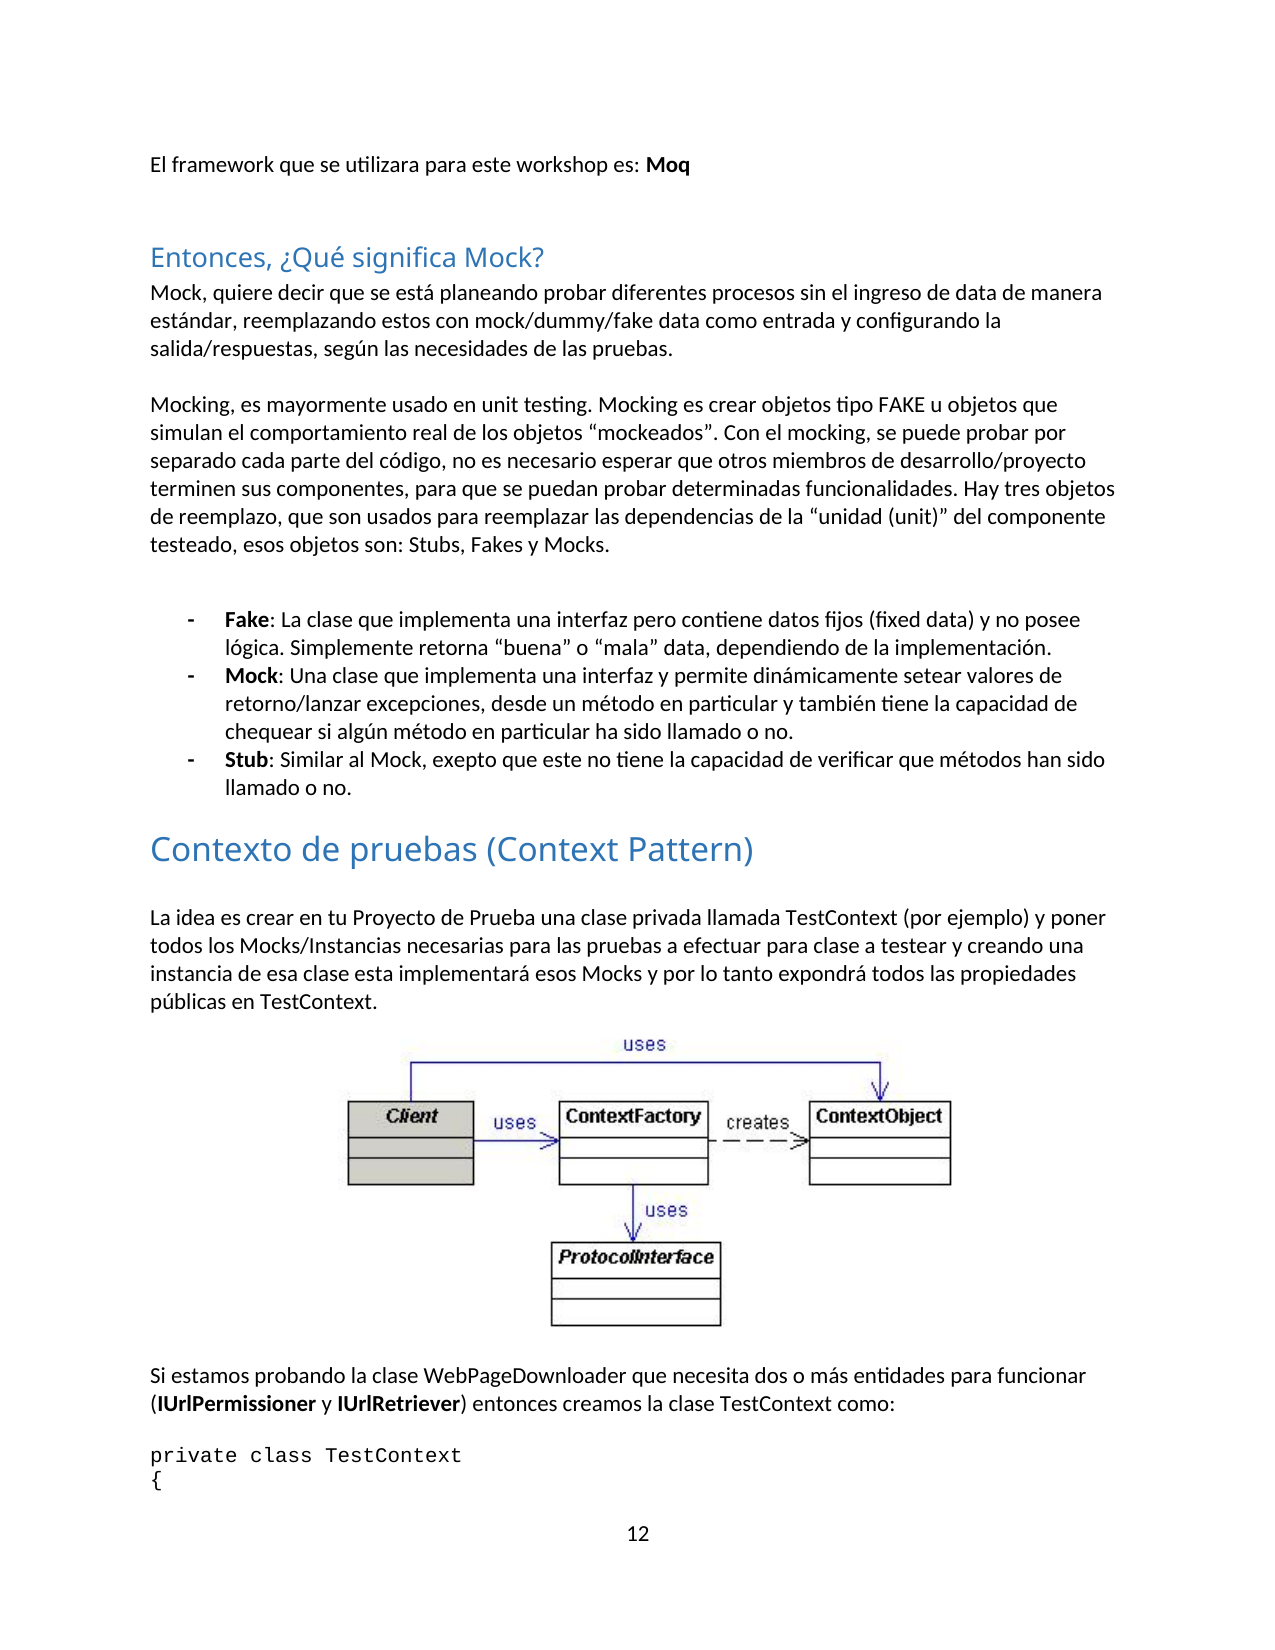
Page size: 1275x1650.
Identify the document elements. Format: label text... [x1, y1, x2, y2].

list Fake: La clase que implementa una interfaz pero contiene datos fijos (fixed data) y no posee lógica. Simplemente retorna “buena” o “mala” data, dependiendo de la implementación. [187, 605, 1125, 661]
picture [301, 1015, 974, 1361]
subtitle Entonces, ¿Qué significa Mock? [150, 238, 1125, 275]
text Mock, quiere decir que se está planeando probar diferentes procesos sin el ingreso de data de manera estándar, reemplazando estos con mock/dummy/fake data como entrada y configurando la salida/respuestas, según las necesidades de las pruebas. [150, 278, 1125, 362]
text El framework que se utilizara para este workshop es: Moq [150, 150, 1125, 178]
list Mock: Una clase que implementa una interfaz y permite dinámicamente setear valores de retorno/lanzar excepciones, desde un método en particular y también tiene la capacidad de chequear si algún método en particular ha sido llamado o no. [187, 661, 1125, 745]
subtitle Contexto de pruebas (Context Pattern) [150, 826, 1125, 872]
text { [150, 1469, 1125, 1492]
list Stub: Similar al Mock, exepto que este no tiene la capacidad de verificar que métodos han sido llamado o no. [187, 745, 1125, 801]
text private class TestContext [150, 1445, 1125, 1469]
text La idea es crear en tu Proyecto de Prueba una clase privada llamada TestContext (por ejemplo) y poner todos los Mocks/Instancias necesarias para las pruebas a efectuar para clase a testear y creando una instancia de esa clase esta implementará esos Mocks y por lo tanto expondrá todos las propiedades públicas en TestContext. [150, 903, 1125, 1015]
text Si estamos probando la clase WebPageDownloader que necesita dos o más entidades para funcionar (IUrlPermissioner y IUrlRetriever) entonces creamos la clase TestContext como: [150, 1361, 1125, 1417]
text Mocking, es mayormente usado en unit testing. Mocking es crear objetos tipo FAKE u objetos que simulan el comportamiento real de los objetos “mockeados”. Con el mocking, se puede probar por separado cada parte del código, no es necesario esperar que otros miembros de desarrollo/proyecto terminen sus componentes, para que se puedan probar determinadas funcionalidades. Hay tres objetos de reemplazo, que son usados para reemplazar las dependencias de la “unidad (unit)” del componente testeado, esos objetos son: Stubs, Fakes y Mocks. [150, 390, 1125, 558]
